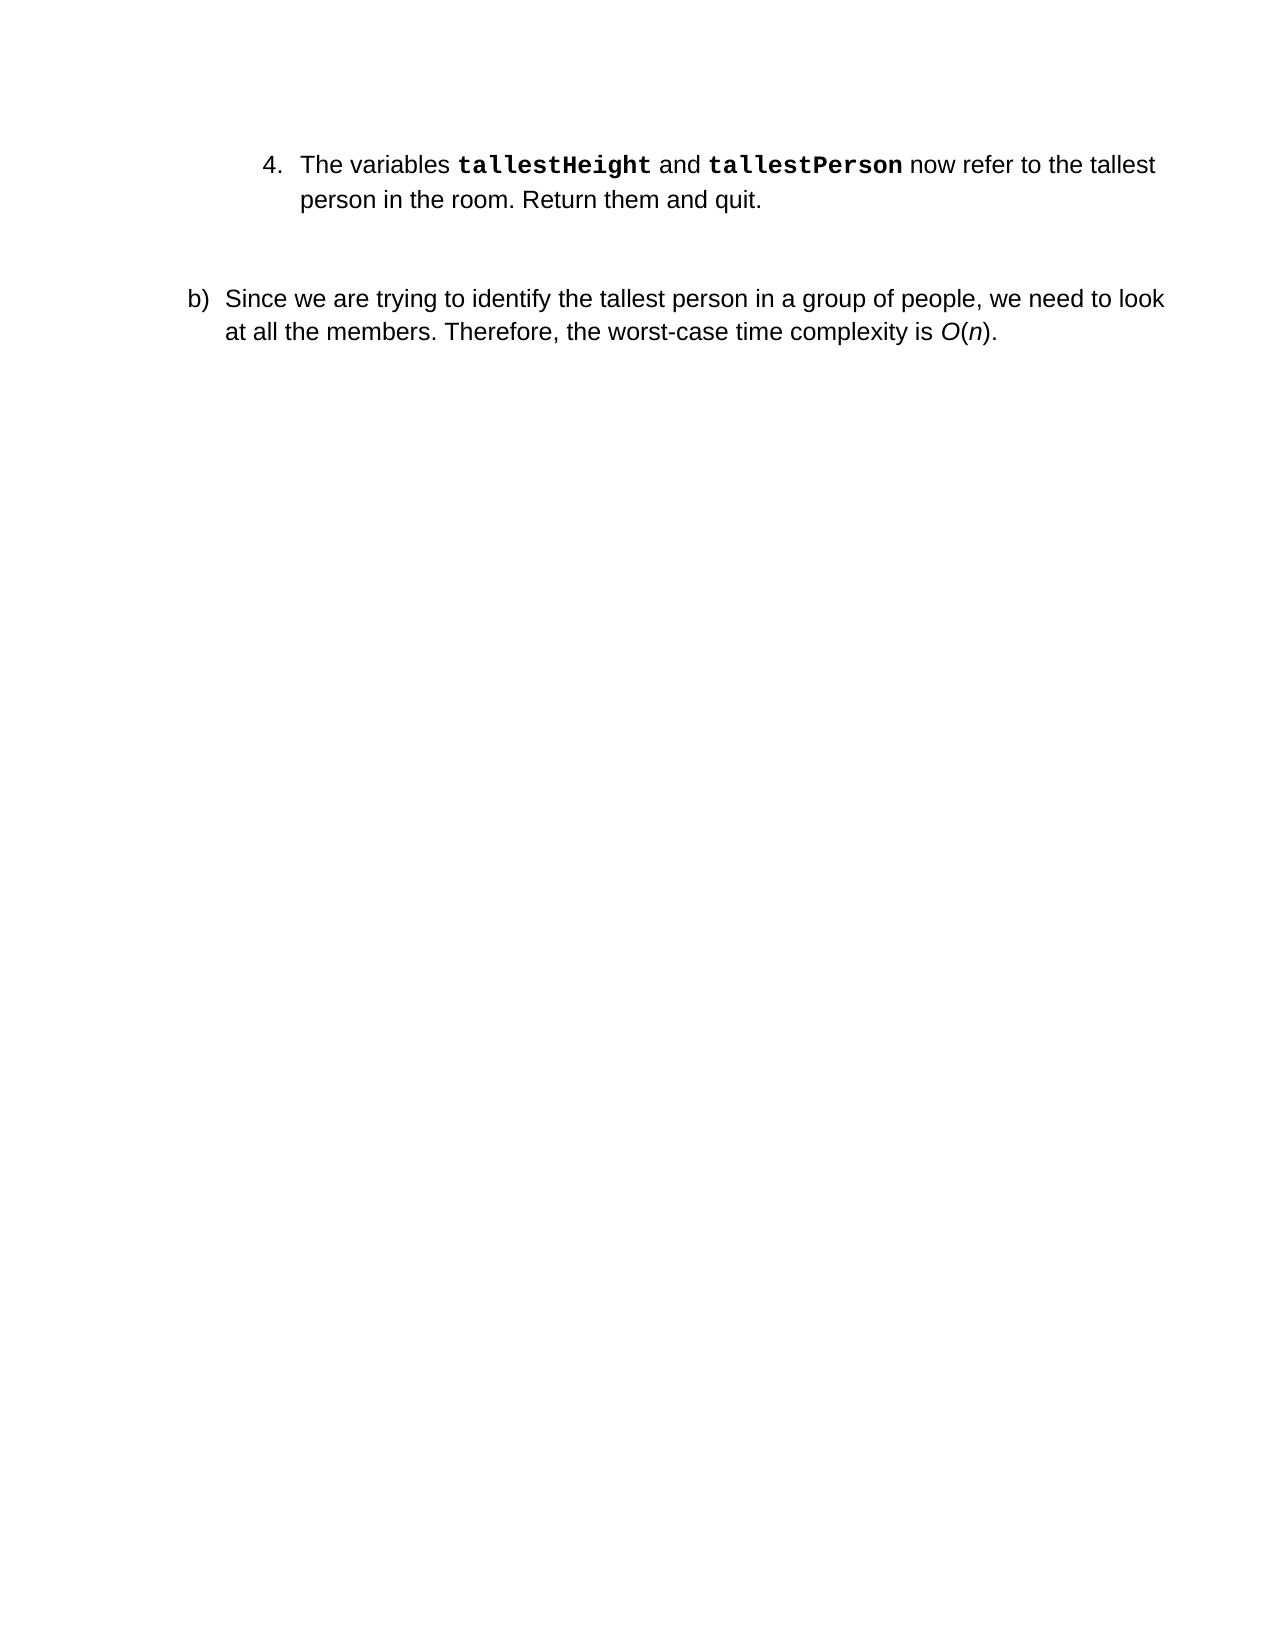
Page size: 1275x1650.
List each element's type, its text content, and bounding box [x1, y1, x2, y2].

list Since we are trying to identify the tallest person in a group of people, we need to look at all the members. Therefore, the worst-case time complexity is O(n). [187, 284, 1181, 346]
list The variables tallestHeight and tallestPerson now refer to the tallest person in the room. Return them and quit. [262, 150, 1181, 214]
